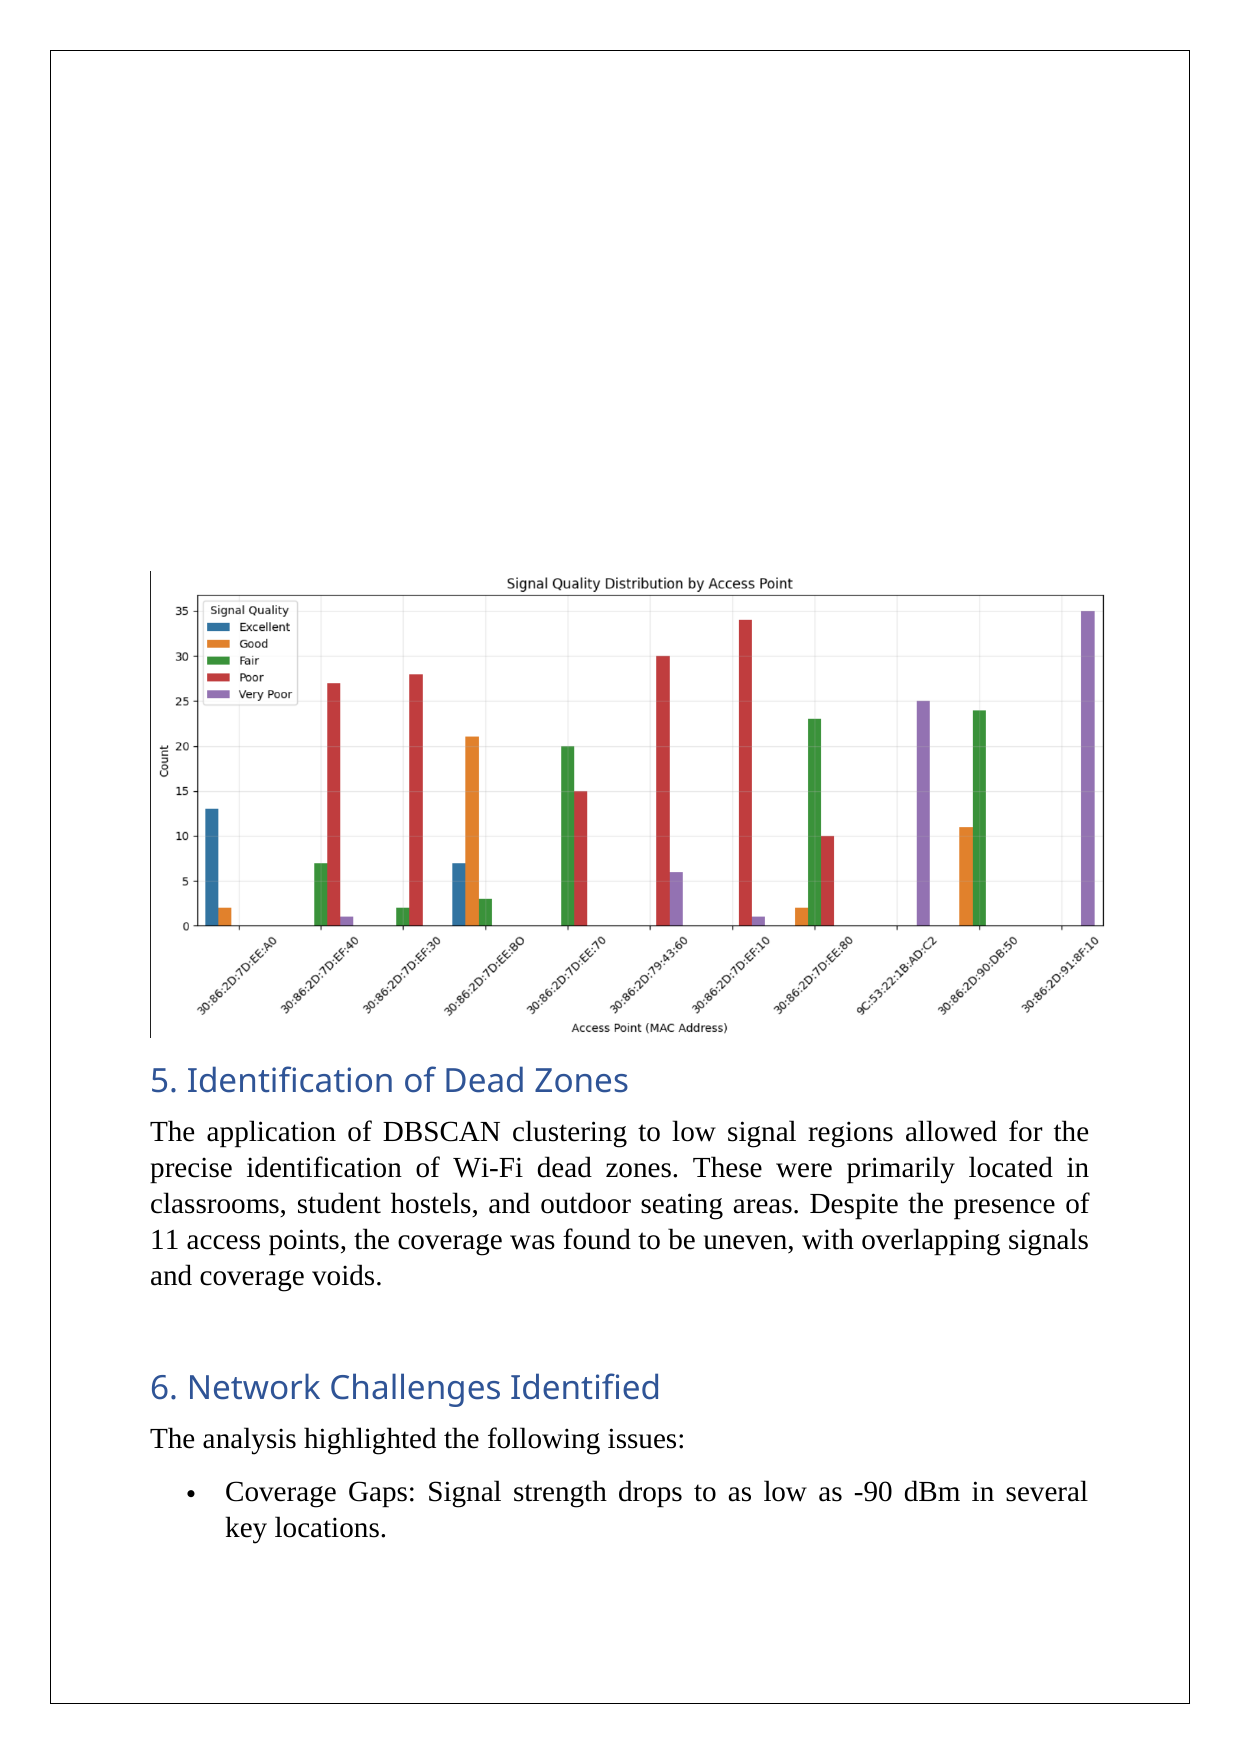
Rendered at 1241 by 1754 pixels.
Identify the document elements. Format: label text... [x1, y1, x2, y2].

subtitle 5. Identification of Dead Zones [150, 1057, 1090, 1102]
text The analysis highlighted the following issues: [150, 1421, 1090, 1455]
text The application of DBSCAN clustering to low signal regions allowed for the precise identification of Wi-Fi dead zones. These were primarily located in classrooms, student hostels, and outdoor seating areas. Despite the presence of 11 access points, the coverage was found to be uneven, with overlapping signals and coverage voids. [150, 1114, 1090, 1292]
subtitle 6. Network Challenges Identified [150, 1364, 1090, 1409]
list Coverage Gaps: Signal strength drops to as low as -90 dBm in several key locations. [187, 1474, 1090, 1544]
picture [150, 571, 1106, 1038]
